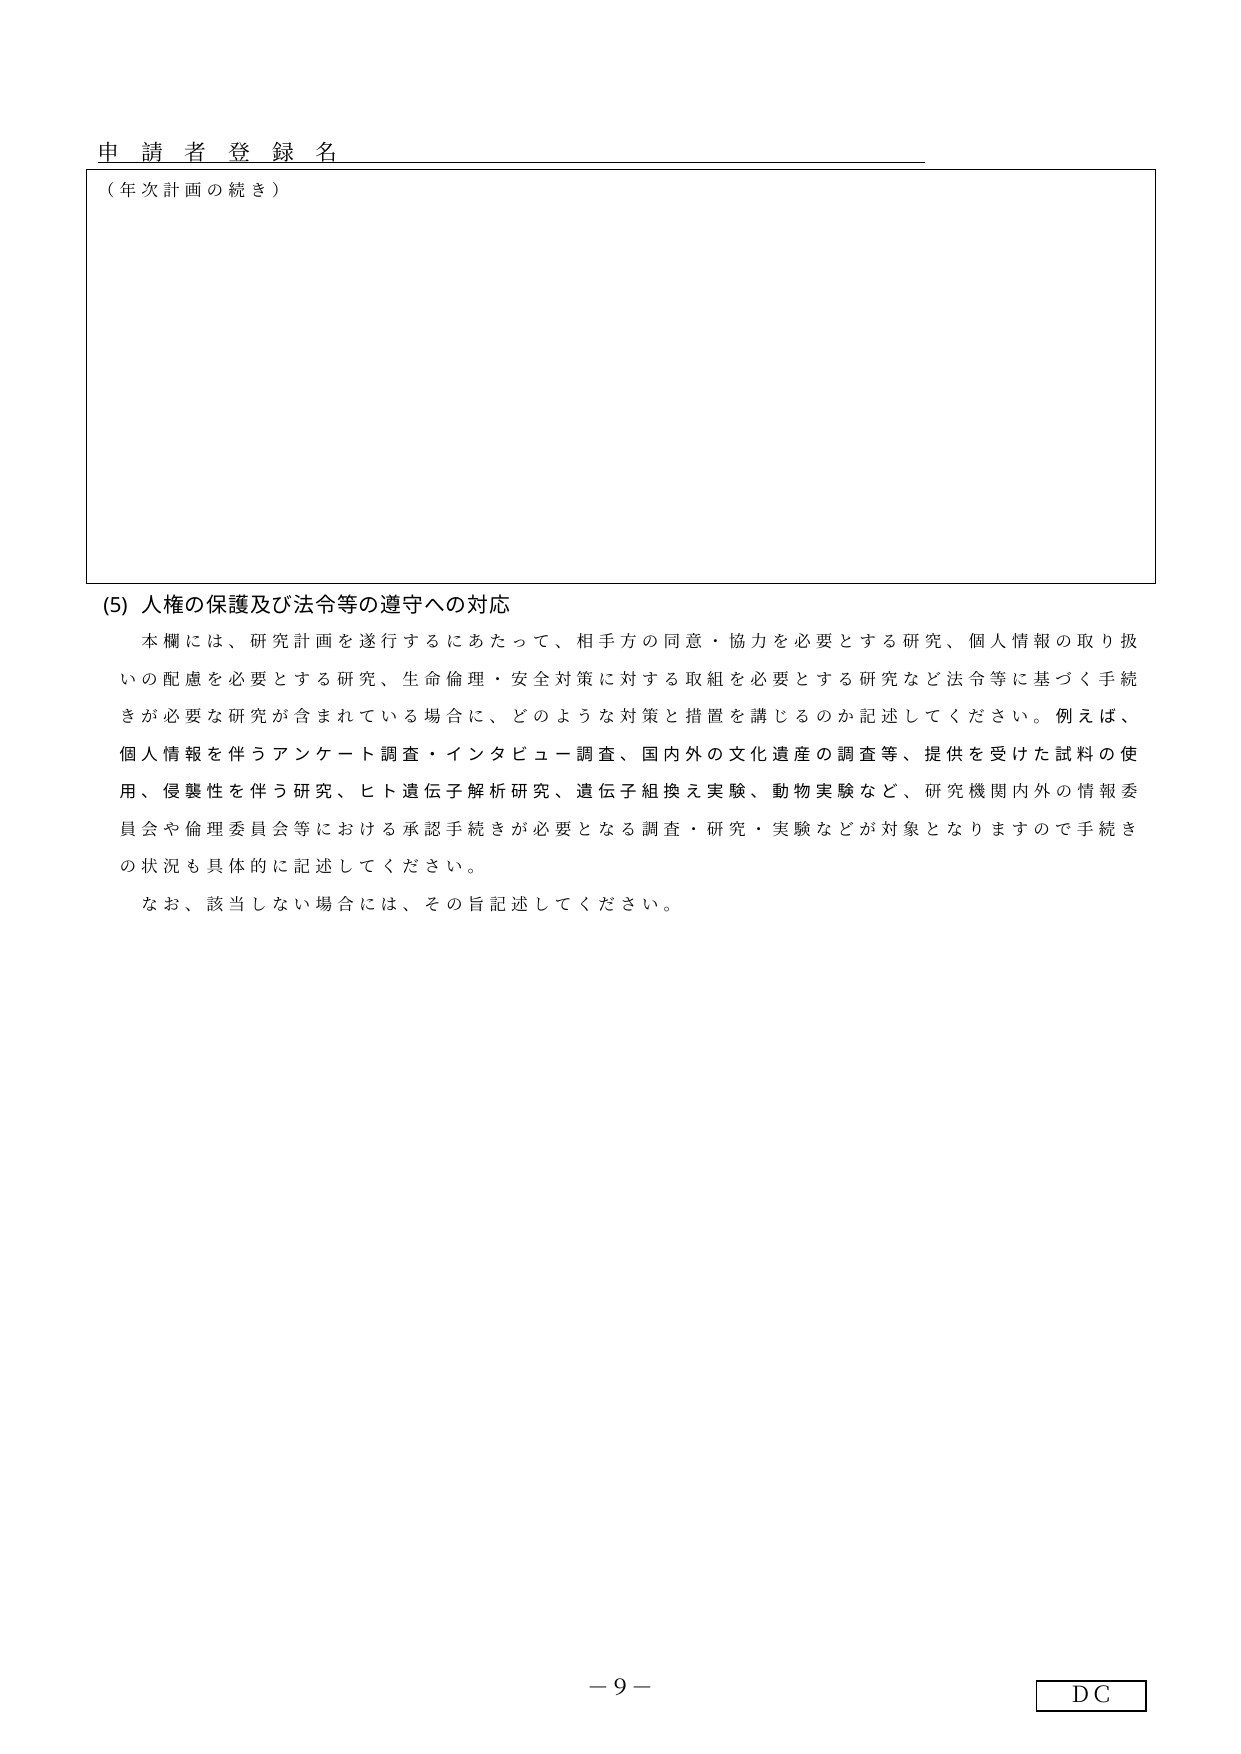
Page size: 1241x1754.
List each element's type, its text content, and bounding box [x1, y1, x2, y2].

text (5) 人権の保護及び法令等の遵守への対応 [98, 584, 1143, 622]
table_header （年次計画の続き） [87, 170, 1155, 583]
text なお、該当しない場合には、その旨記述してください。 [119, 884, 1143, 922]
text 本欄には、研究計画を遂行するにあたって、相手方の同意・協力を必要とする研究、個人情報の取り扱いの配慮を必要とする研究、生命倫理・安全対策に対する取組を必要とする研究など法令等に基づく手続きが必要な研究が含まれている場合に、どのような対策と措置を講じるのか記述してください。例えば、個人情報を伴うアンケート調査・インタビュー調査、国内外の文化遺産の調査等、提供を受けた試料の使用、侵襲性を伴う研究、ヒト遺伝子解析研究、遺伝子組換え実験、動物実験など、研究機関内外の情報委員会や倫理委員会等における承認手続きが必要となる調査・研究・実験などが対象となりますので手続きの状況も具体的に記述してください。 [119, 622, 1143, 884]
subtitle 申請者登録名 [98, 94, 1143, 169]
